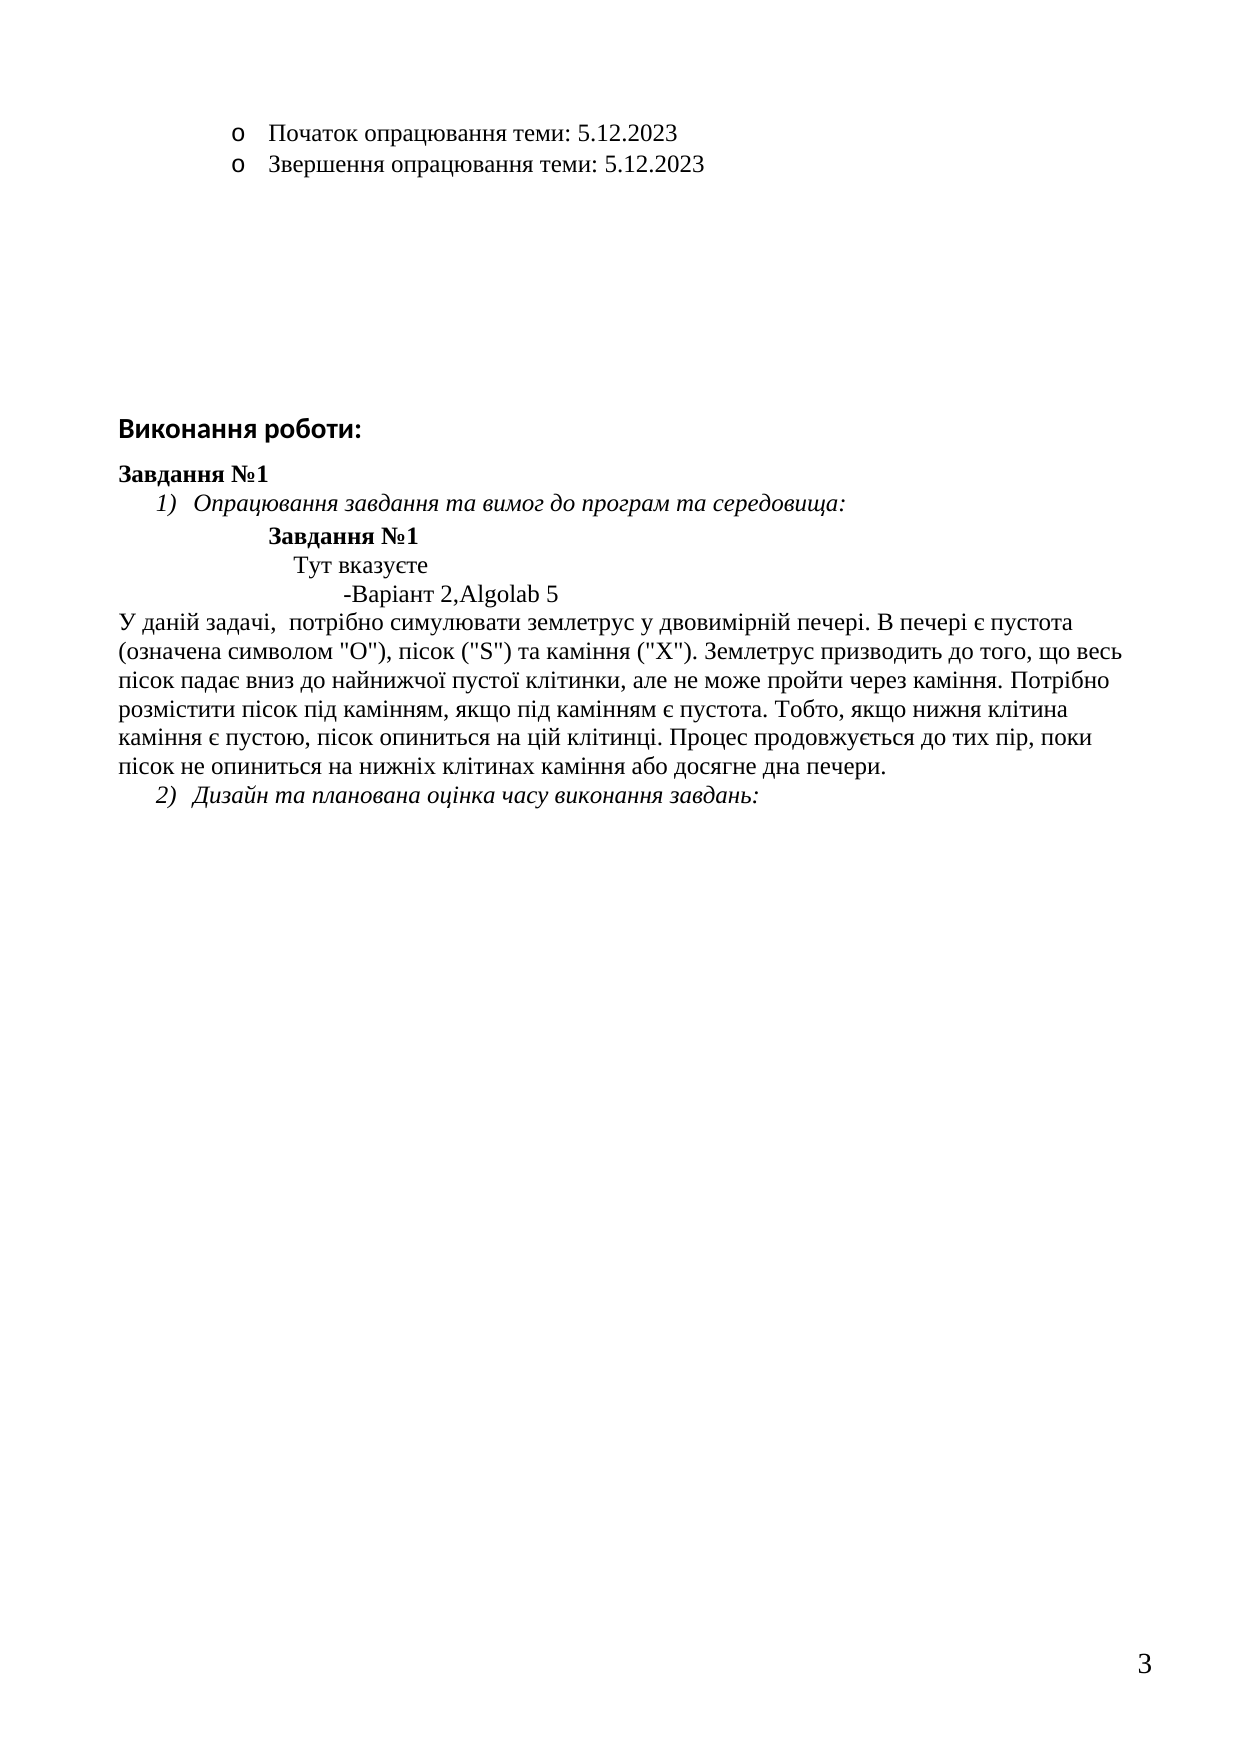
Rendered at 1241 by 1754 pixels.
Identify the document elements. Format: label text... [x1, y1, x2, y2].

text У даній задачі, потрібно симулювати землетрус у двовимірній печері. В печері є пустота (означена символом "O"), пісок ("S") та каміння ("X"). Землетрус призводить до того, що весь пісок падає вниз до найнижчої пустої клітинки, але не може пройти через каміння. Потрібно розмістити пісок під камінням, якщо під камінням є пустота. Тобто, якщо нижня клітина каміння є пустою, пісок опиниться на цій клітинці. Процес продовжується до тих пір, поки пісок не опиниться на нижніх клітинах каміння або досягне дна печери. [118, 607, 1152, 780]
text -Варіант 2,Algolab 5 [118, 579, 1152, 607]
list Початок опрацювання теми: 5.12.2023 [231, 118, 1152, 149]
text Завдання №1 [118, 459, 1152, 488]
list Опрацювання завдання та вимог до програм та середовища: [156, 488, 1152, 517]
list Дизайн та планована оцінка часу виконання завдань: [156, 780, 1152, 809]
list Звершення опрацювання теми: 5.12.2023 [231, 149, 1152, 180]
text Завдання №1 [118, 521, 1152, 550]
text Тут вказуєте [118, 550, 1152, 579]
subtitle Виконання роботи: [118, 410, 1152, 446]
